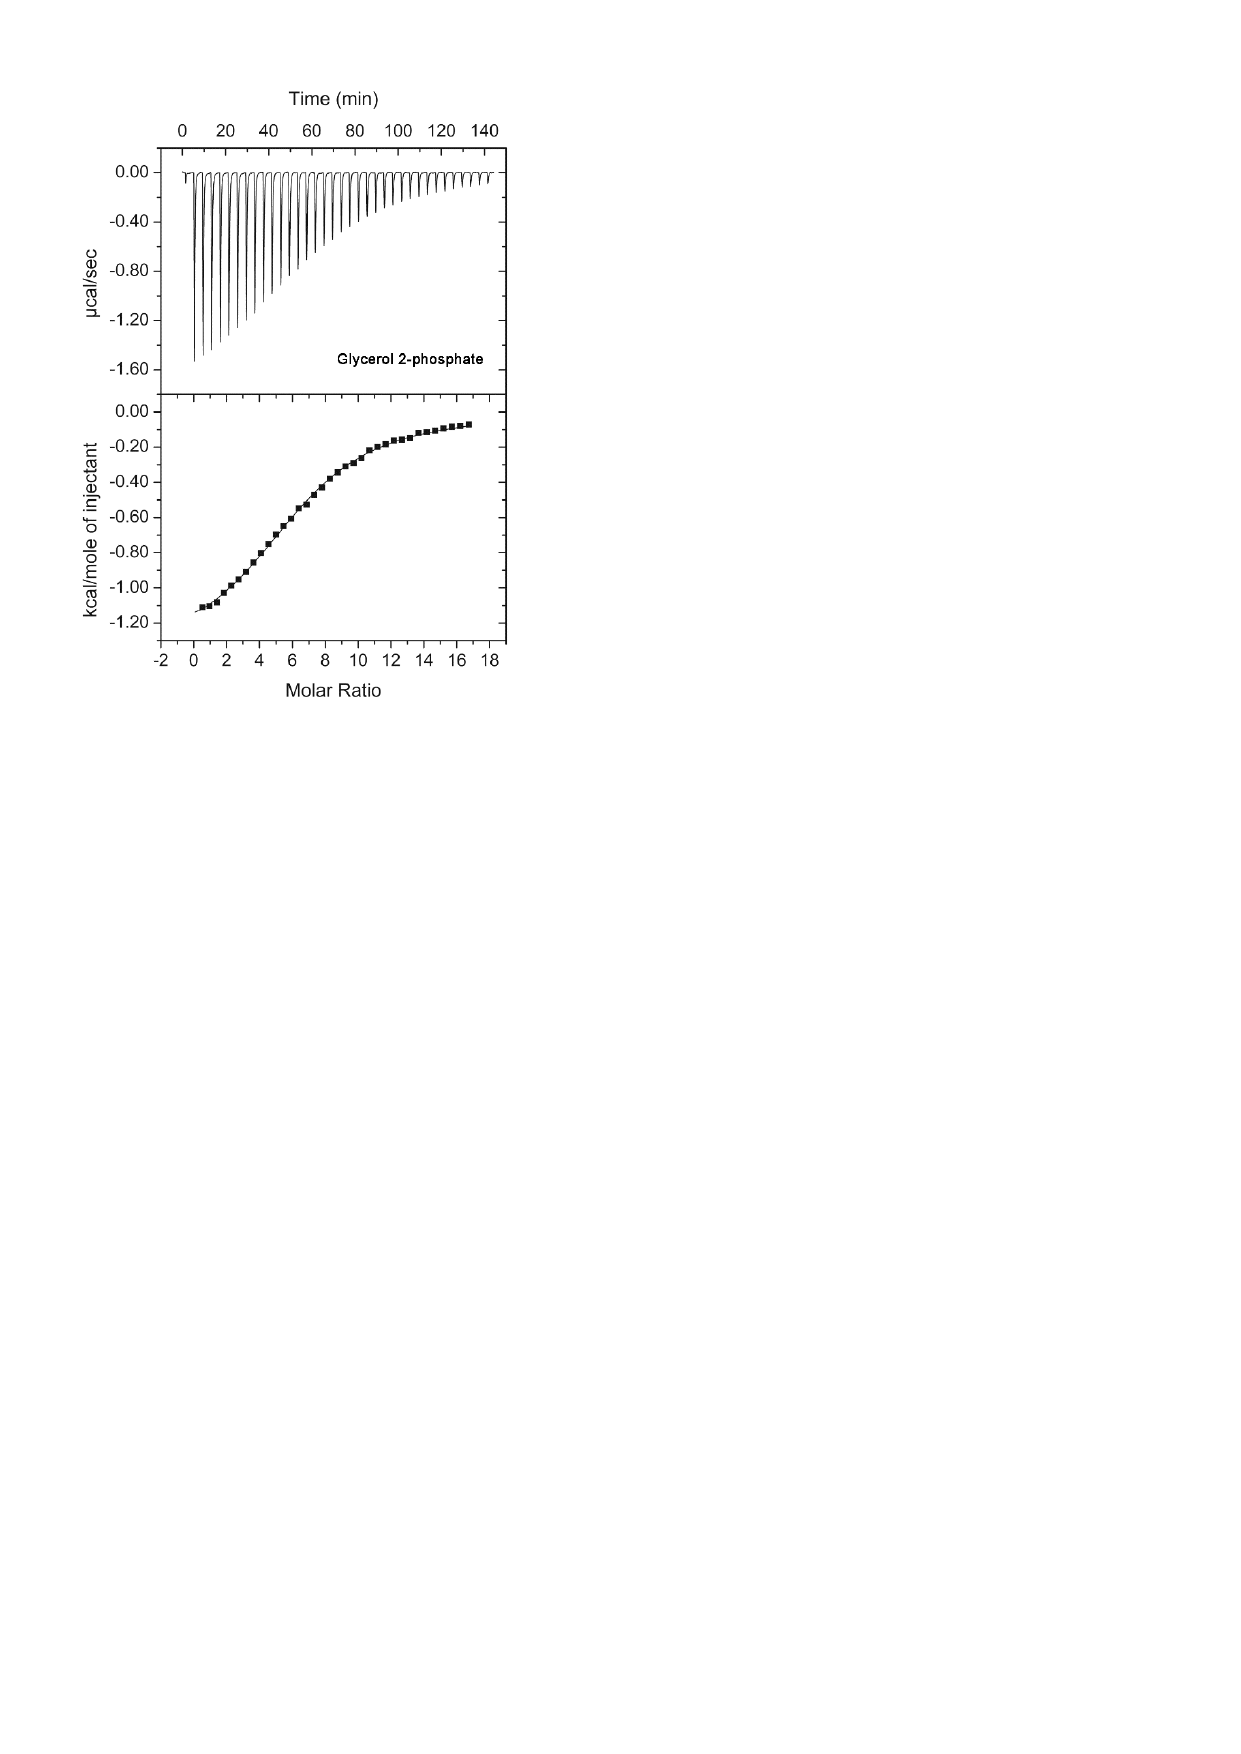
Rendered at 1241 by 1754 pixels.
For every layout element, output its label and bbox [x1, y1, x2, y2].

picture [75, 75, 522, 707]
